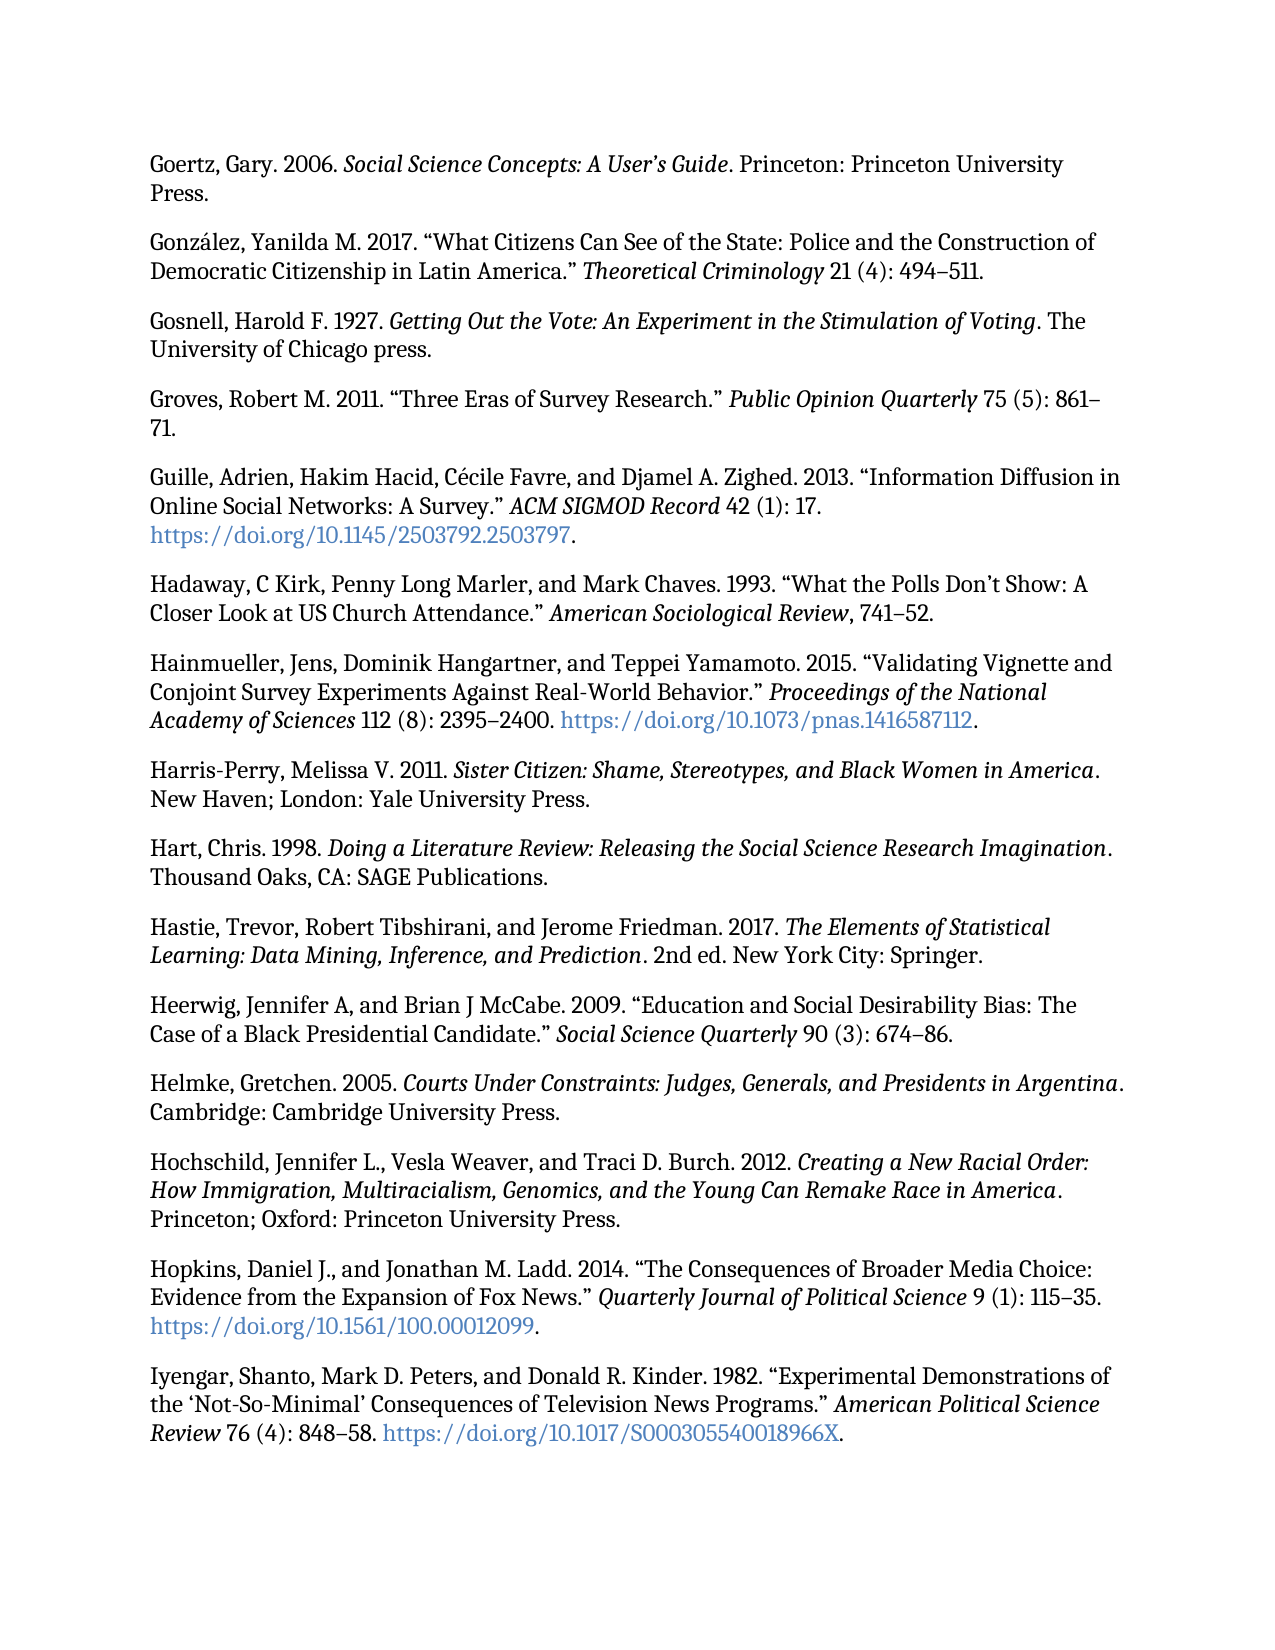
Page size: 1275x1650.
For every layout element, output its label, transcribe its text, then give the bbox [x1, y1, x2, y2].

text Hastie, Trevor, Robert Tibshirani, and Jerome Friedman. 2017. The Elements of Statistical Learning: Data Mining, Inference, and Prediction. 2nd ed. New York City: Springer. [150, 912, 1125, 970]
text Hart, Chris. 1998. Doing a Literature Review: Releasing the Social Science Research Imagination. Thousand Oaks, CA: SAGE Publications. [150, 834, 1125, 892]
text Gosnell, Harold F. 1927. Getting Out the Vote: An Experiment in the Stimulation of Voting. The University of Chicago press. [150, 307, 1125, 364]
text Harris-Perry, Melissa V. 2011. Sister Citizen: Shame, Stereotypes, and Black Women in America. New Haven; London: Yale University Press. [150, 756, 1125, 813]
text Iyengar, Shanto, Mark D. Peters, and Donald R. Kinder. 1982. “Experimental Demonstrations of the ‘Not-So-Minimal’ Consequences of Television News Programs.” American Political Science Review 76 (4): 848–58. https://doi.org/10.1017/S000305540018966X. [150, 1362, 1125, 1448]
text Hainmueller, Jens, Dominik Hangartner, and Teppei Yamamoto. 2015. “Validating Vignette and Conjoint Survey Experiments Against Real-World Behavior.” Proceedings of the National Academy of Sciences 112 (8): 2395–2400. https://doi.org/10.1073/pnas.1416587112. [150, 649, 1125, 735]
text Helmke, Gretchen. 2005. Courts Under Constraints: Judges, Generals, and Presidents in Argentina. Cambridge: Cambridge University Press. [150, 1069, 1125, 1127]
text Goertz, Gary. 2006. Social Science Concepts: A User’s Guide. Princeton: Princeton University Press. [150, 150, 1125, 207]
text Guille, Adrien, Hakim Hacid, Cécile Favre, and Djamel A. Zighed. 2013. “Information Diffusion in Online Social Networks: A Survey.” ACM SIGMOD Record 42 (1): 17. https://doi.org/10.1145/2503792.2503797. [150, 463, 1125, 549]
text Hochschild, Jennifer L., Vesla Weaver, and Traci D. Burch. 2012. Creating a New Racial Order: How Immigration, Multiracialism, Genomics, and the Young Can Remake Race in America. Princeton; Oxford: Princeton University Press. [150, 1147, 1125, 1234]
text Groves, Robert M. 2011. “Three Eras of Survey Research.” Public Opinion Quarterly 75 (5): 861–71. [150, 385, 1125, 442]
text González, Yanilda M. 2017. “What Citizens Can See of the State: Police and the Construction of Democratic Citizenship in Latin America.” Theoretical Criminology 21 (4): 494–511. [150, 228, 1125, 286]
text Hopkins, Daniel J., and Jonathan M. Ladd. 2014. “The Consequences of Broader Media Choice: Evidence from the Expansion of Fox News.” Quarterly Journal of Political Science 9 (1): 115–35. https://doi.org/10.1561/100.00012099. [150, 1254, 1125, 1341]
text Hadaway, C Kirk, Penny Long Marler, and Mark Chaves. 1993. “What the Polls Don’t Show: A Closer Look at US Church Attendance.” American Sociological Review, 741–52. [150, 570, 1125, 628]
text Heerwig, Jennifer A, and Brian J McCabe. 2009. “Education and Social Desirability Bias: The Case of a Black Presidential Candidate.” Social Science Quarterly 90 (3): 674–86. [150, 991, 1125, 1048]
